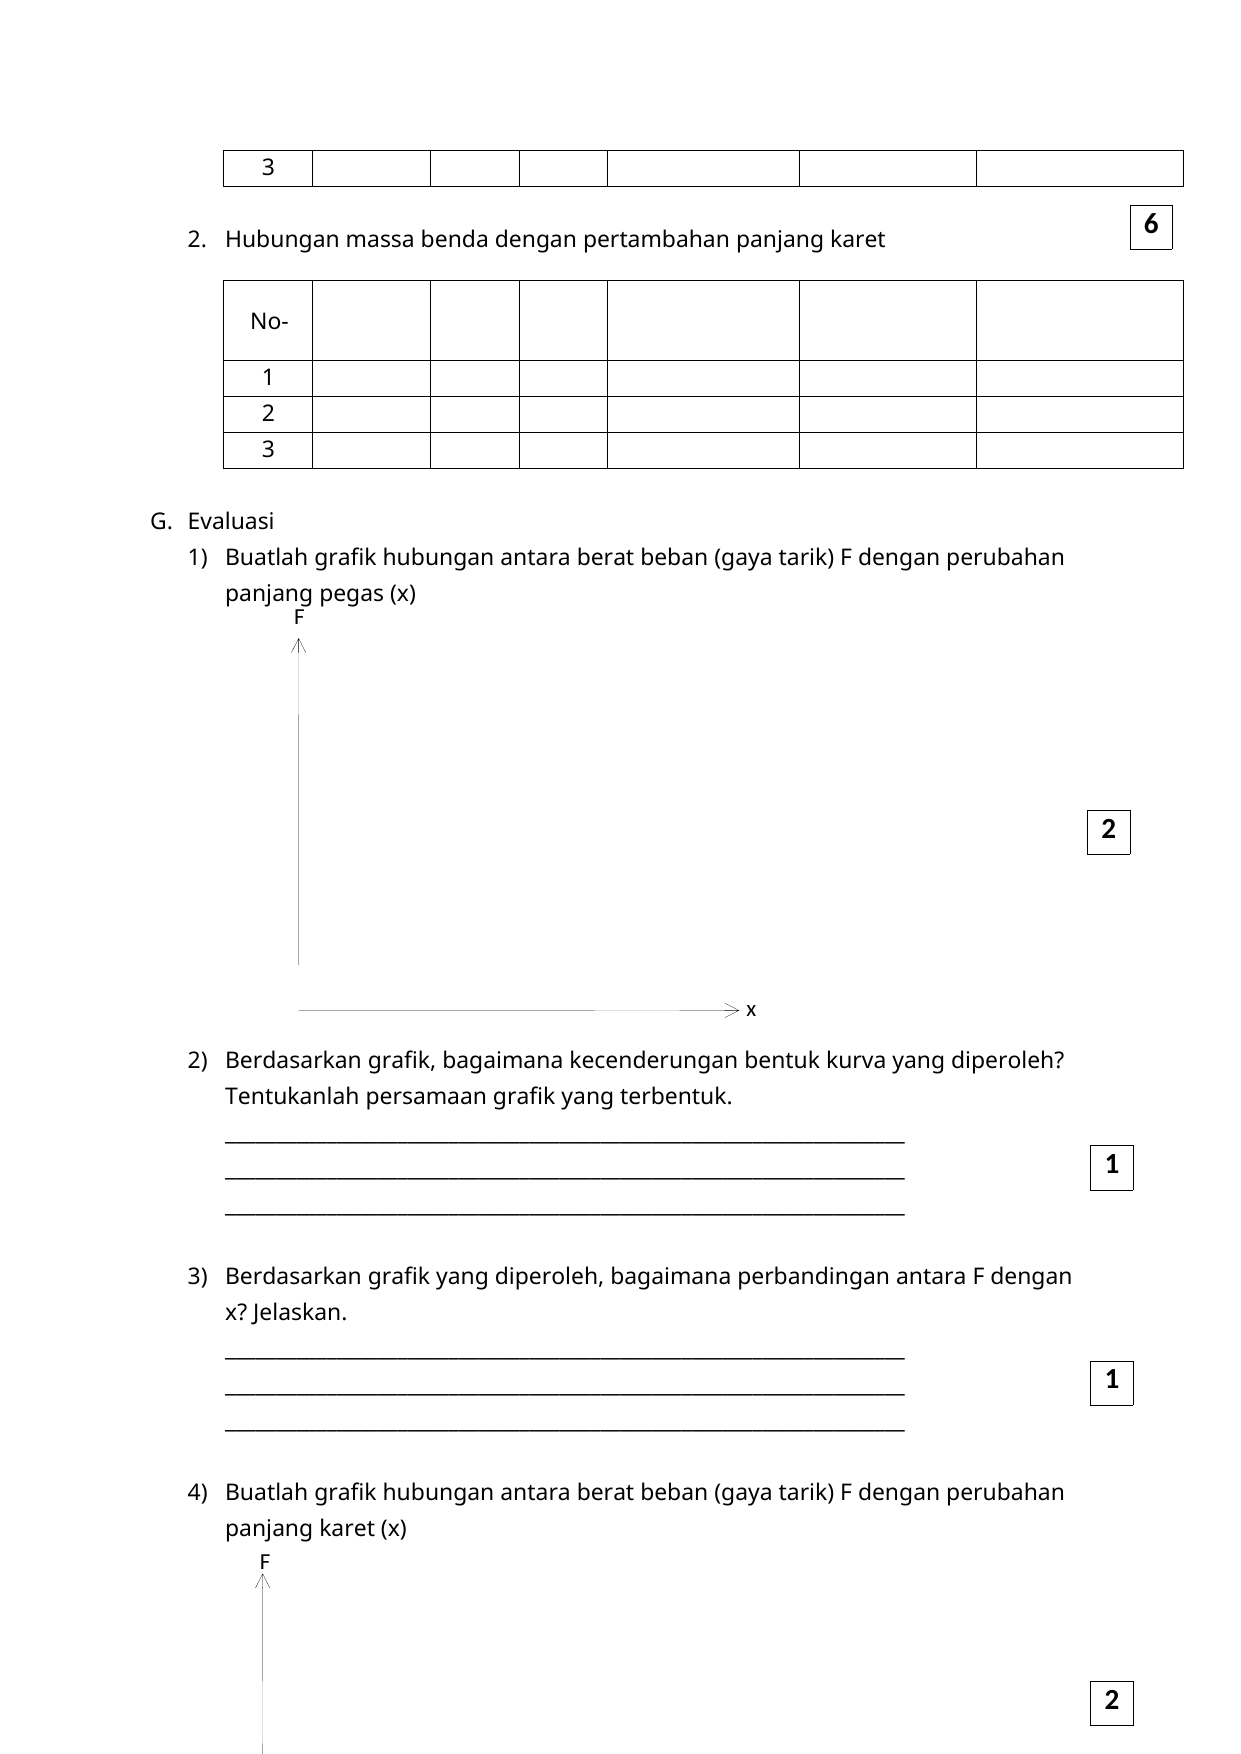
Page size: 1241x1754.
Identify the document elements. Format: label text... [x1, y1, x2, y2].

table_cell [977, 433, 1183, 468]
table_cell 3 [224, 433, 312, 468]
table_cell [977, 151, 1183, 186]
text ___________________________________________________________________ [225, 1368, 1090, 1399]
list Evaluasi [150, 505, 1090, 537]
table_cell [520, 361, 607, 396]
list Berdasarkan grafik, bagaimana kecenderungan bentuk kurva yang diperoleh? Tentukanlah persamaan grafik yang terbentuk. [187, 1044, 1090, 1112]
text ___________________________________________________________________ [225, 1332, 1090, 1363]
table_cell [431, 397, 519, 432]
table_cell [431, 361, 519, 396]
table_header [313, 281, 430, 360]
table_cell [608, 361, 799, 396]
table_cell [520, 151, 607, 186]
table_cell [800, 361, 976, 396]
text ___________________________________________________________________ [225, 1116, 1090, 1147]
table_cell [431, 433, 519, 468]
table_cell [800, 397, 976, 432]
table_header [431, 281, 519, 360]
table_header [608, 281, 799, 360]
table_cell [313, 151, 430, 186]
table_cell [977, 397, 1183, 432]
table_cell [313, 397, 430, 432]
table_cell [313, 361, 430, 396]
list Hubungan massa benda dengan pertambahan panjang karet [187, 223, 1090, 254]
table_cell [431, 151, 519, 186]
table_header No- [224, 281, 312, 360]
table_cell [977, 361, 1183, 396]
list ___________________________________________________________________ [225, 1188, 1090, 1219]
text ___________________________________________________________________ [225, 1404, 1090, 1435]
table_cell 3 [224, 151, 312, 186]
list ___________________________________________________________________ [225, 1152, 1090, 1183]
table_header [800, 281, 976, 360]
table_header [977, 281, 1183, 360]
table_cell 1 [224, 361, 312, 396]
table_cell [800, 433, 976, 468]
list Buatlah grafik hubungan antara berat beban (gaya tarik) F dengan perubahan panjang karet (x) [187, 1476, 1090, 1543]
list Buatlah grafik hubungan antara berat beban (gaya tarik) F dengan perubahan panjang pegas (x) [187, 541, 1090, 608]
list Berdasarkan grafik yang diperoleh, bagaimana perbandingan antara F dengan x? Jelaskan. [187, 1260, 1090, 1327]
table_cell [520, 433, 607, 468]
table_cell [608, 433, 799, 468]
table_cell [313, 433, 430, 468]
table_header [520, 281, 607, 360]
table_cell [608, 151, 799, 186]
table_cell [800, 151, 976, 186]
table_cell [520, 397, 607, 432]
table_cell [608, 397, 799, 432]
table_cell 2 [224, 397, 312, 432]
